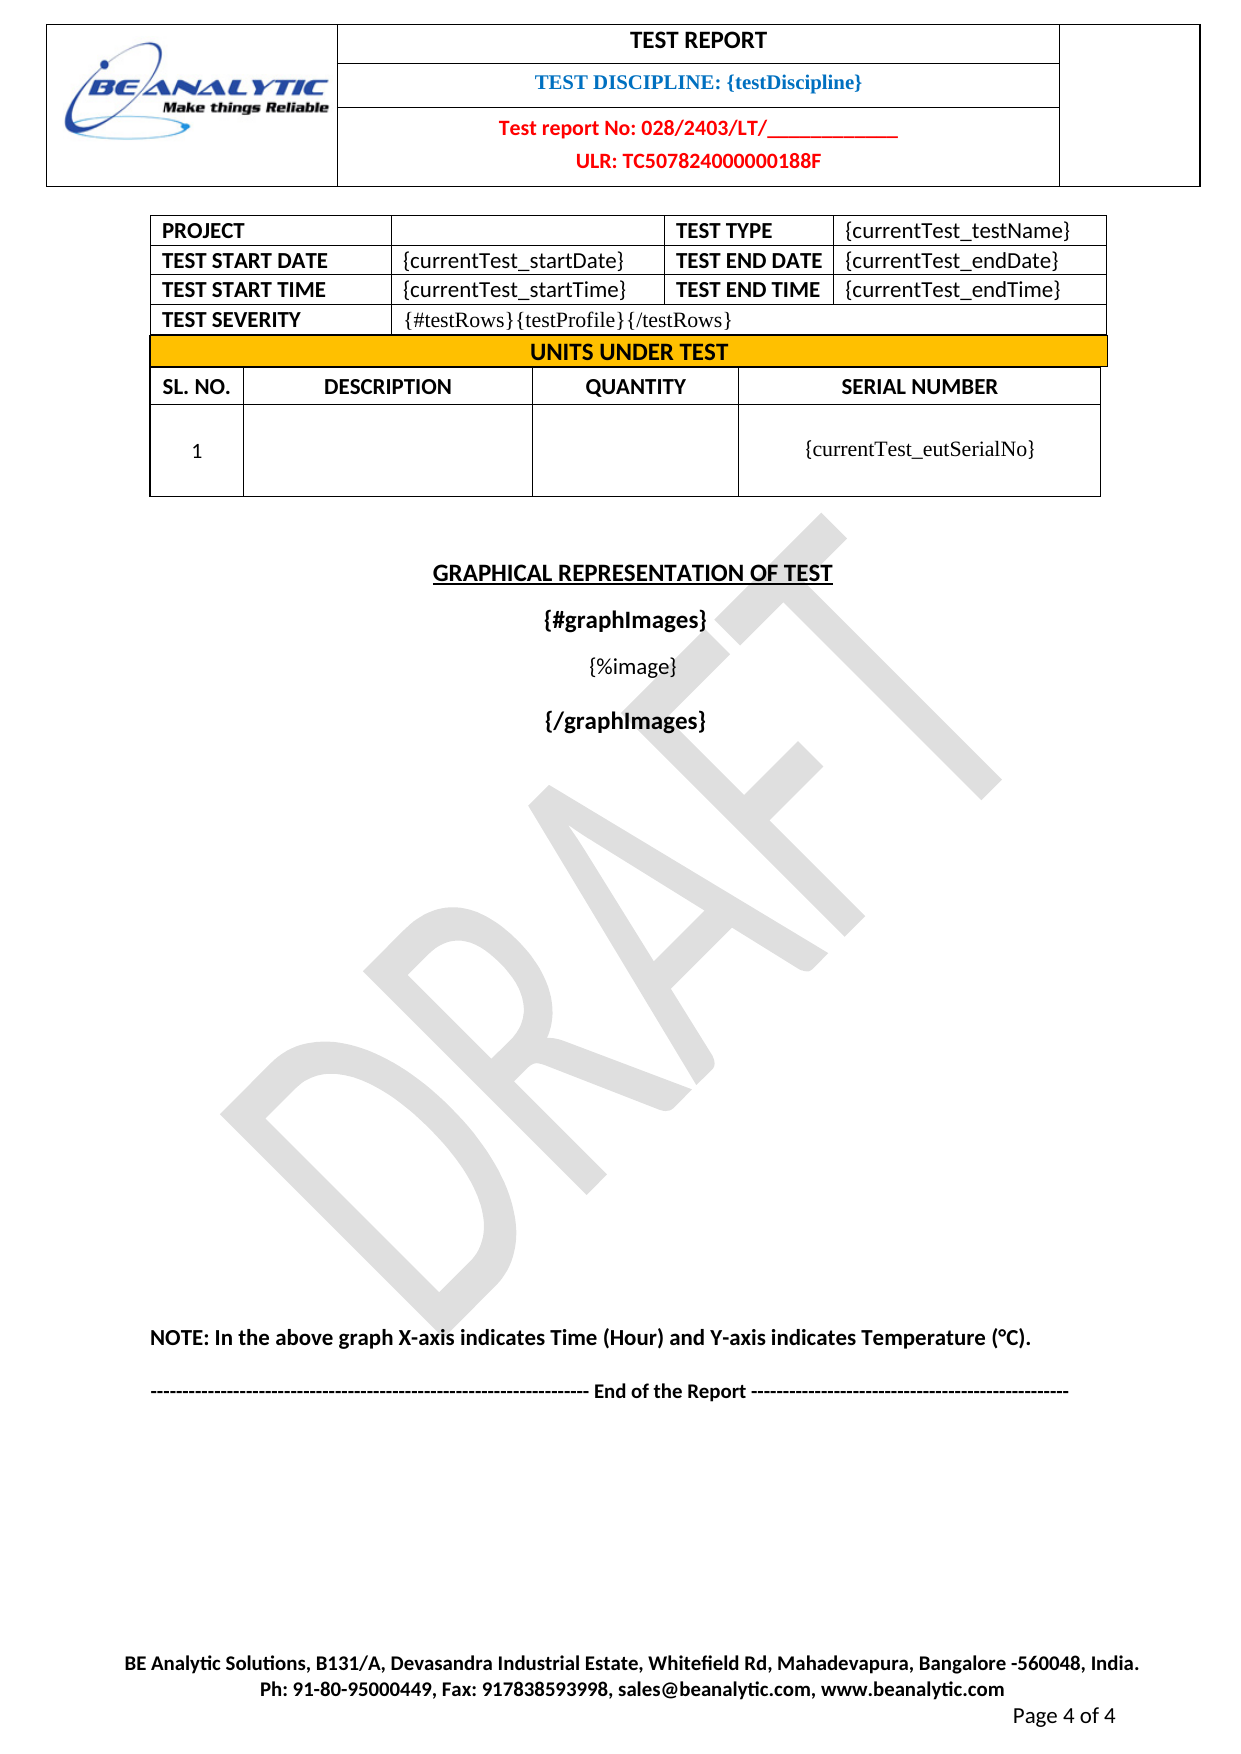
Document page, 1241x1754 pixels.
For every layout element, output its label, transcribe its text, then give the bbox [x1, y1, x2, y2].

table_cell TEST SEVERITY [151, 305, 391, 333]
table_header SL. No. [151, 368, 243, 403]
table_cell {currentTest_startTime} [392, 275, 664, 304]
table_cell [244, 405, 532, 496]
picture [62, 36, 334, 146]
table_header UNITS UNDER TEST [151, 336, 1107, 366]
text {#graphImages} [135, 605, 1116, 635]
table_cell 1 [151, 405, 243, 496]
table_cell TEST END DATE [665, 246, 833, 274]
text GRAPHICAL REPRESENTATION OF TEST [150, 557, 1116, 588]
table_header PROJECT [151, 216, 391, 245]
text NOTE: In the above graph X-axis indicates Time (Hour) and Y-axis indicates Temperature (°C). [150, 1323, 1085, 1351]
table_header QUANTITY [533, 368, 738, 403]
table_header {currentTest_testName} [834, 216, 1106, 245]
text --------------------------------------------------------------------- End of the Report -------------------------------------------------- [135, 1379, 1086, 1404]
table_header TEST TYPE [665, 216, 833, 245]
table_cell {currentTest_eutSerialNo} [739, 405, 1100, 496]
text {%image} [150, 652, 1116, 680]
table_cell {#testRows}{testProfile}{/testRows} [392, 305, 1106, 333]
table_cell TEST START TIME [151, 275, 391, 304]
table_header [392, 216, 664, 245]
table_cell TEST START DATE [151, 246, 391, 274]
table_cell {currentTest_endDate} [834, 246, 1106, 274]
table_cell {currentTest_startDate} [392, 246, 664, 274]
table_header Description [244, 368, 532, 403]
table_cell [533, 405, 738, 496]
text {/graphImages} [135, 705, 1116, 736]
table_header serial NUMBER [739, 368, 1100, 403]
table_cell TEST END TIME [665, 275, 833, 304]
table_cell {currentTest_endTime} [834, 275, 1106, 304]
